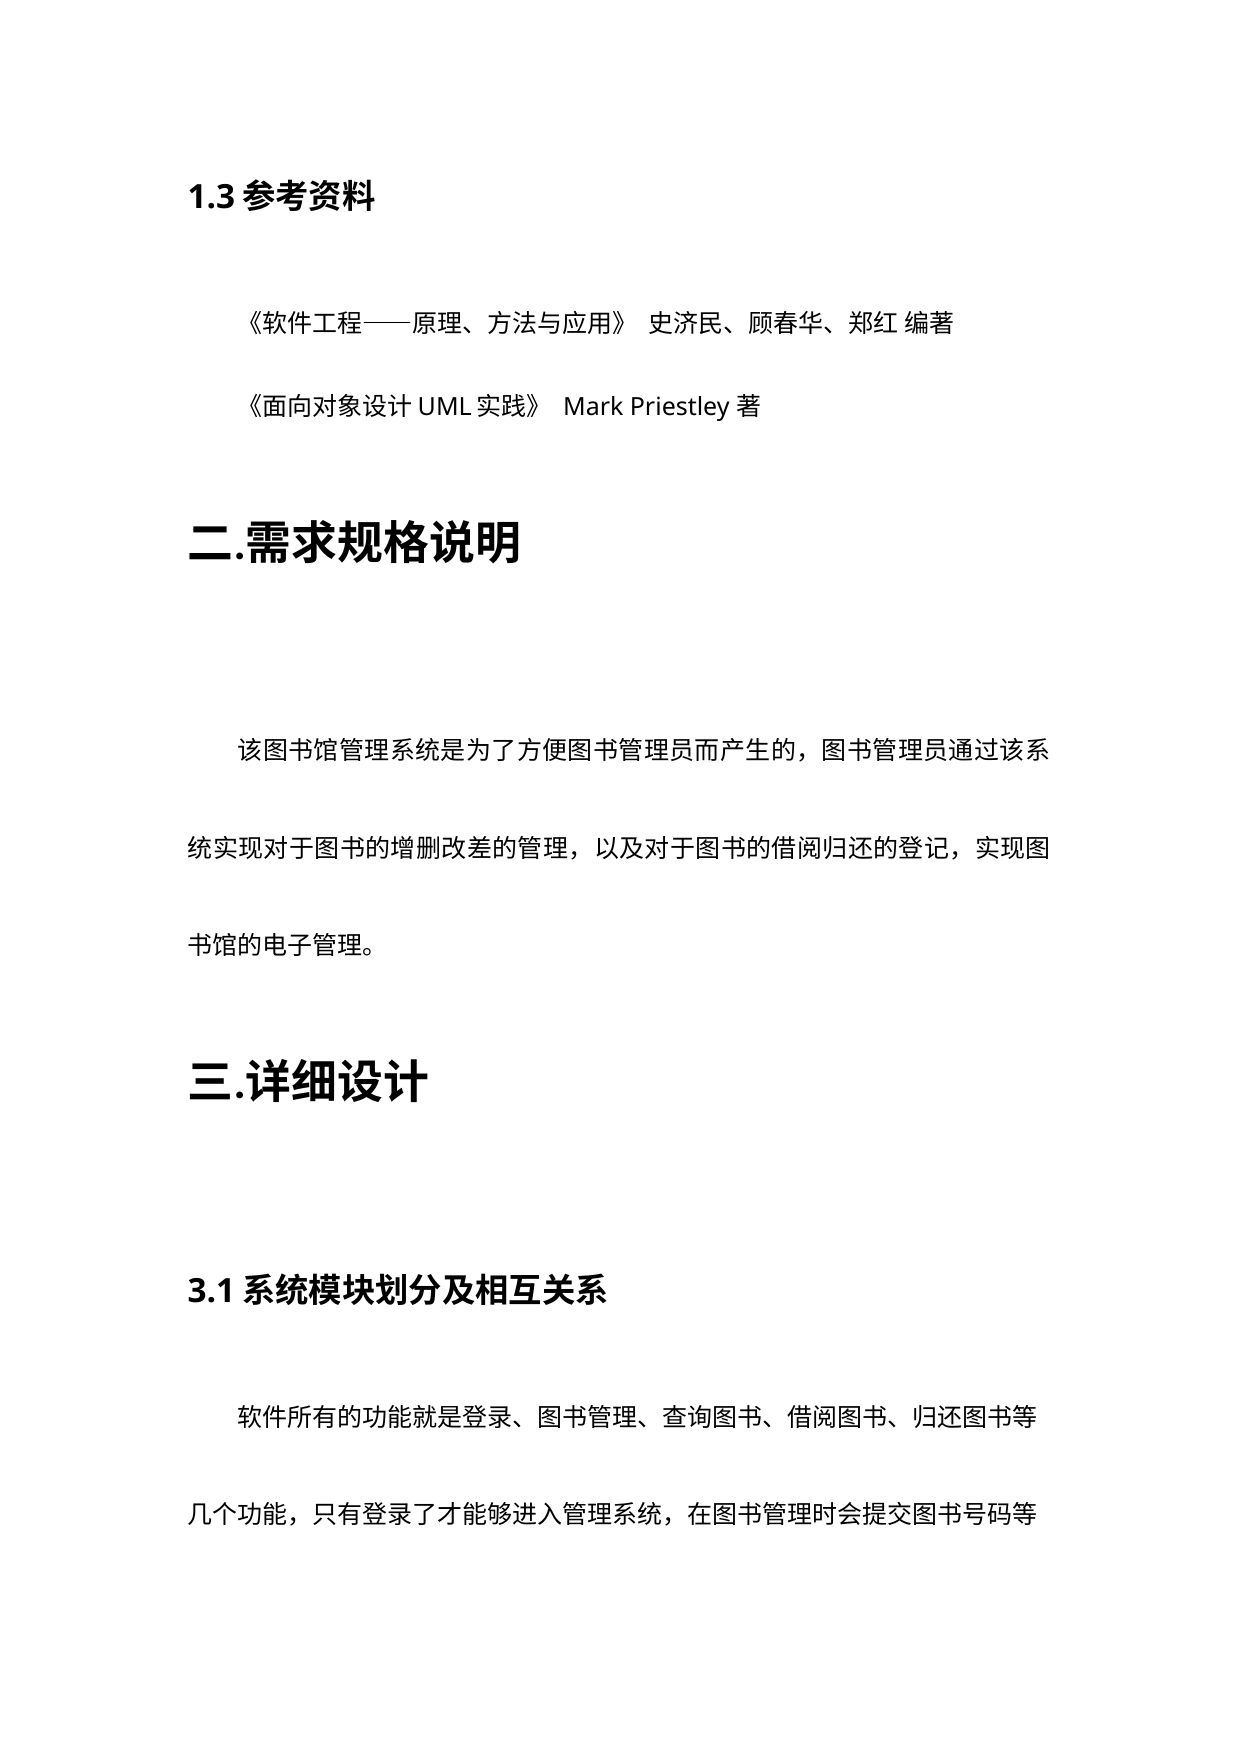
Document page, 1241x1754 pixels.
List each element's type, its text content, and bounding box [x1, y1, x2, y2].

text 该图书馆管理系统是为了方便图书管理员而产生的，图书管理员通过该系统实现对于图书的增删改差的管理，以及对于图书的借阅归还的登记，实现图书馆的电子管理。 [187, 716, 1053, 976]
subtitle 1.3参考资料 [187, 162, 1053, 227]
subtitle 3.1系统模块划分及相互关系 [187, 1255, 1053, 1320]
subtitle 二.需求规格说明 [187, 491, 1053, 588]
subtitle 三.详细设计 [187, 1030, 1053, 1127]
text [187, 1383, 1053, 1545]
text 《面向对象设计UML实践》 Mark Priestley 著 [187, 372, 1053, 437]
text 《软件工程——原理、方法与应用》 史济民、顾春华、郑红 编著 [187, 289, 1053, 354]
